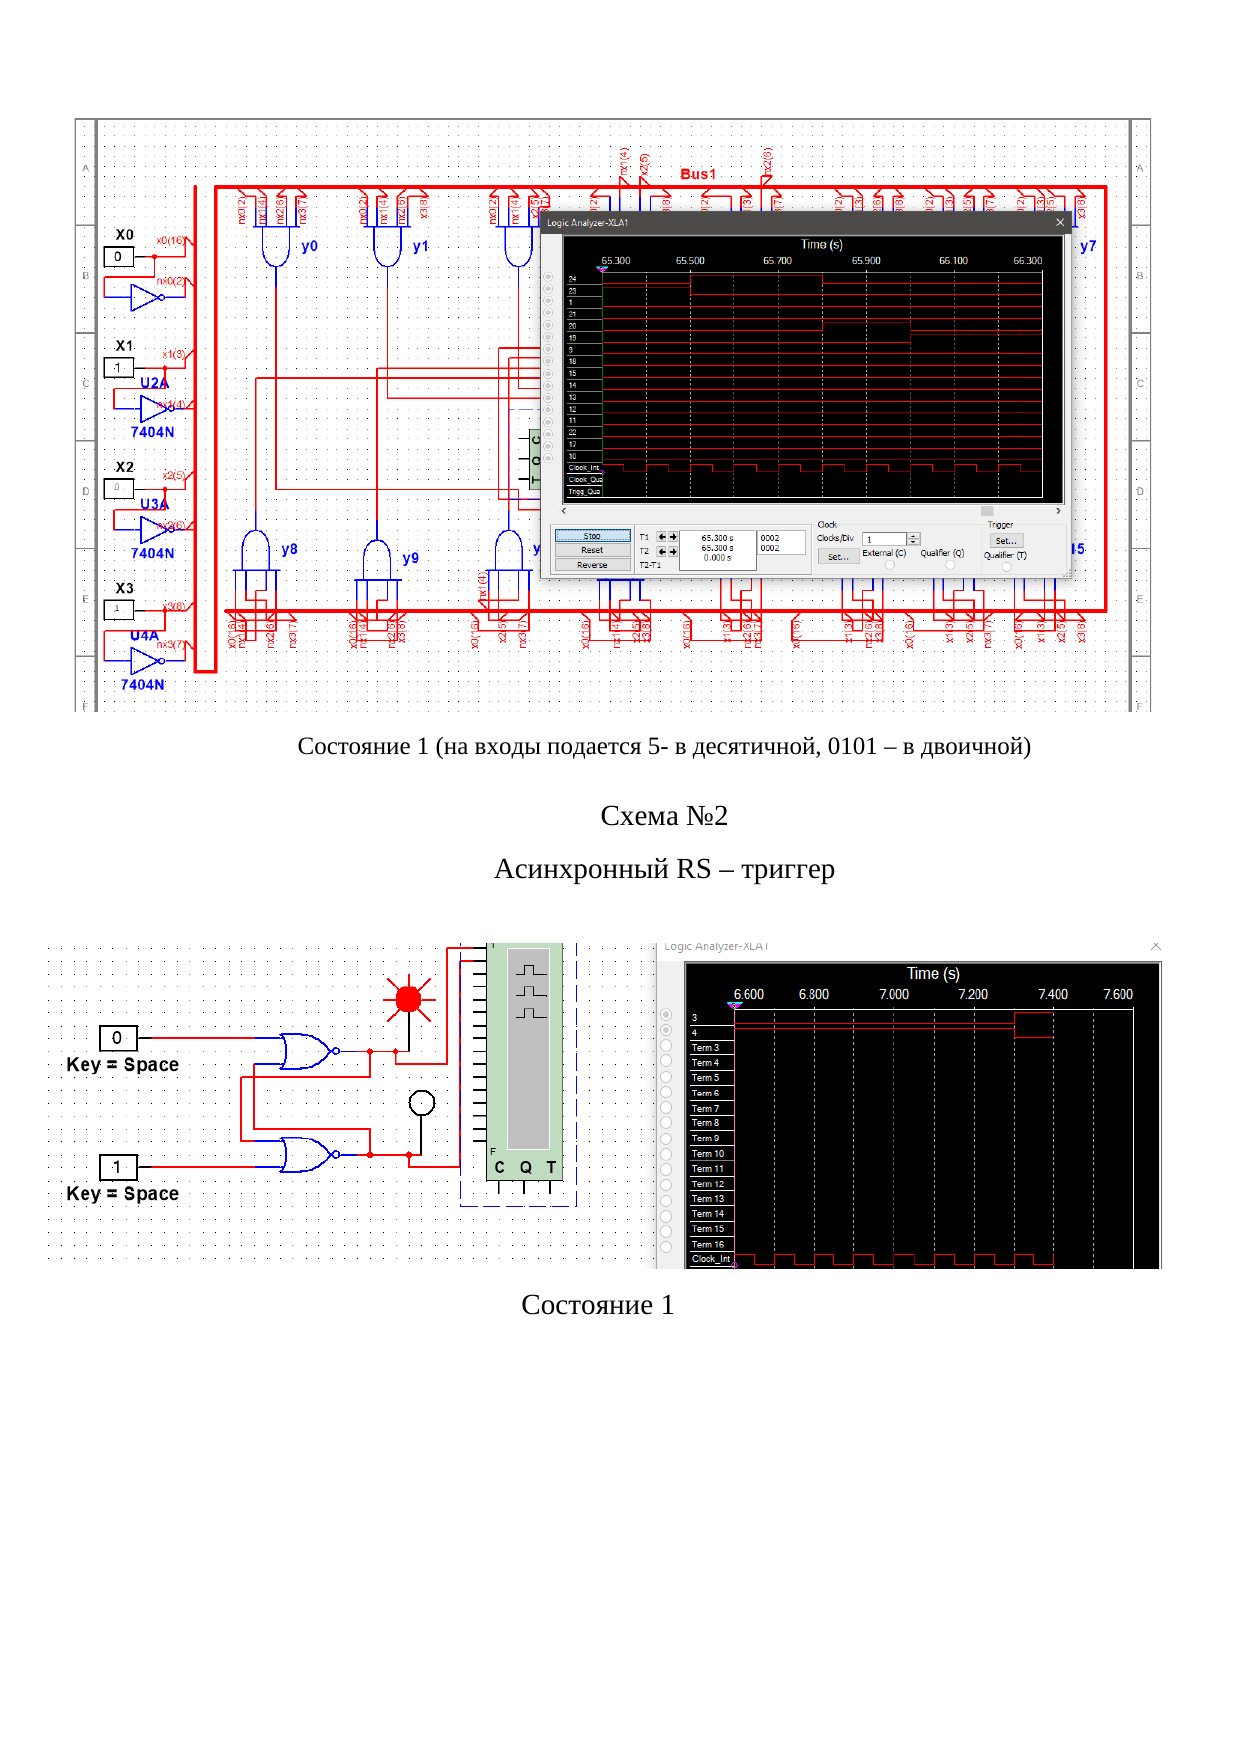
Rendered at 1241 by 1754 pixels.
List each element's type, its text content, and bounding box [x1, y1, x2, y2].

text Асинхронный RS – триггер [177, 851, 1152, 885]
picture [74, 118, 1152, 712]
text Состояние 1 [44, 1287, 1152, 1321]
text Состояние 1 (на входы подается 5- в десятичной, 0101 – в двоичной) [177, 731, 1152, 760]
text Схема №2 [177, 798, 1152, 832]
picture [44, 943, 1163, 1269]
